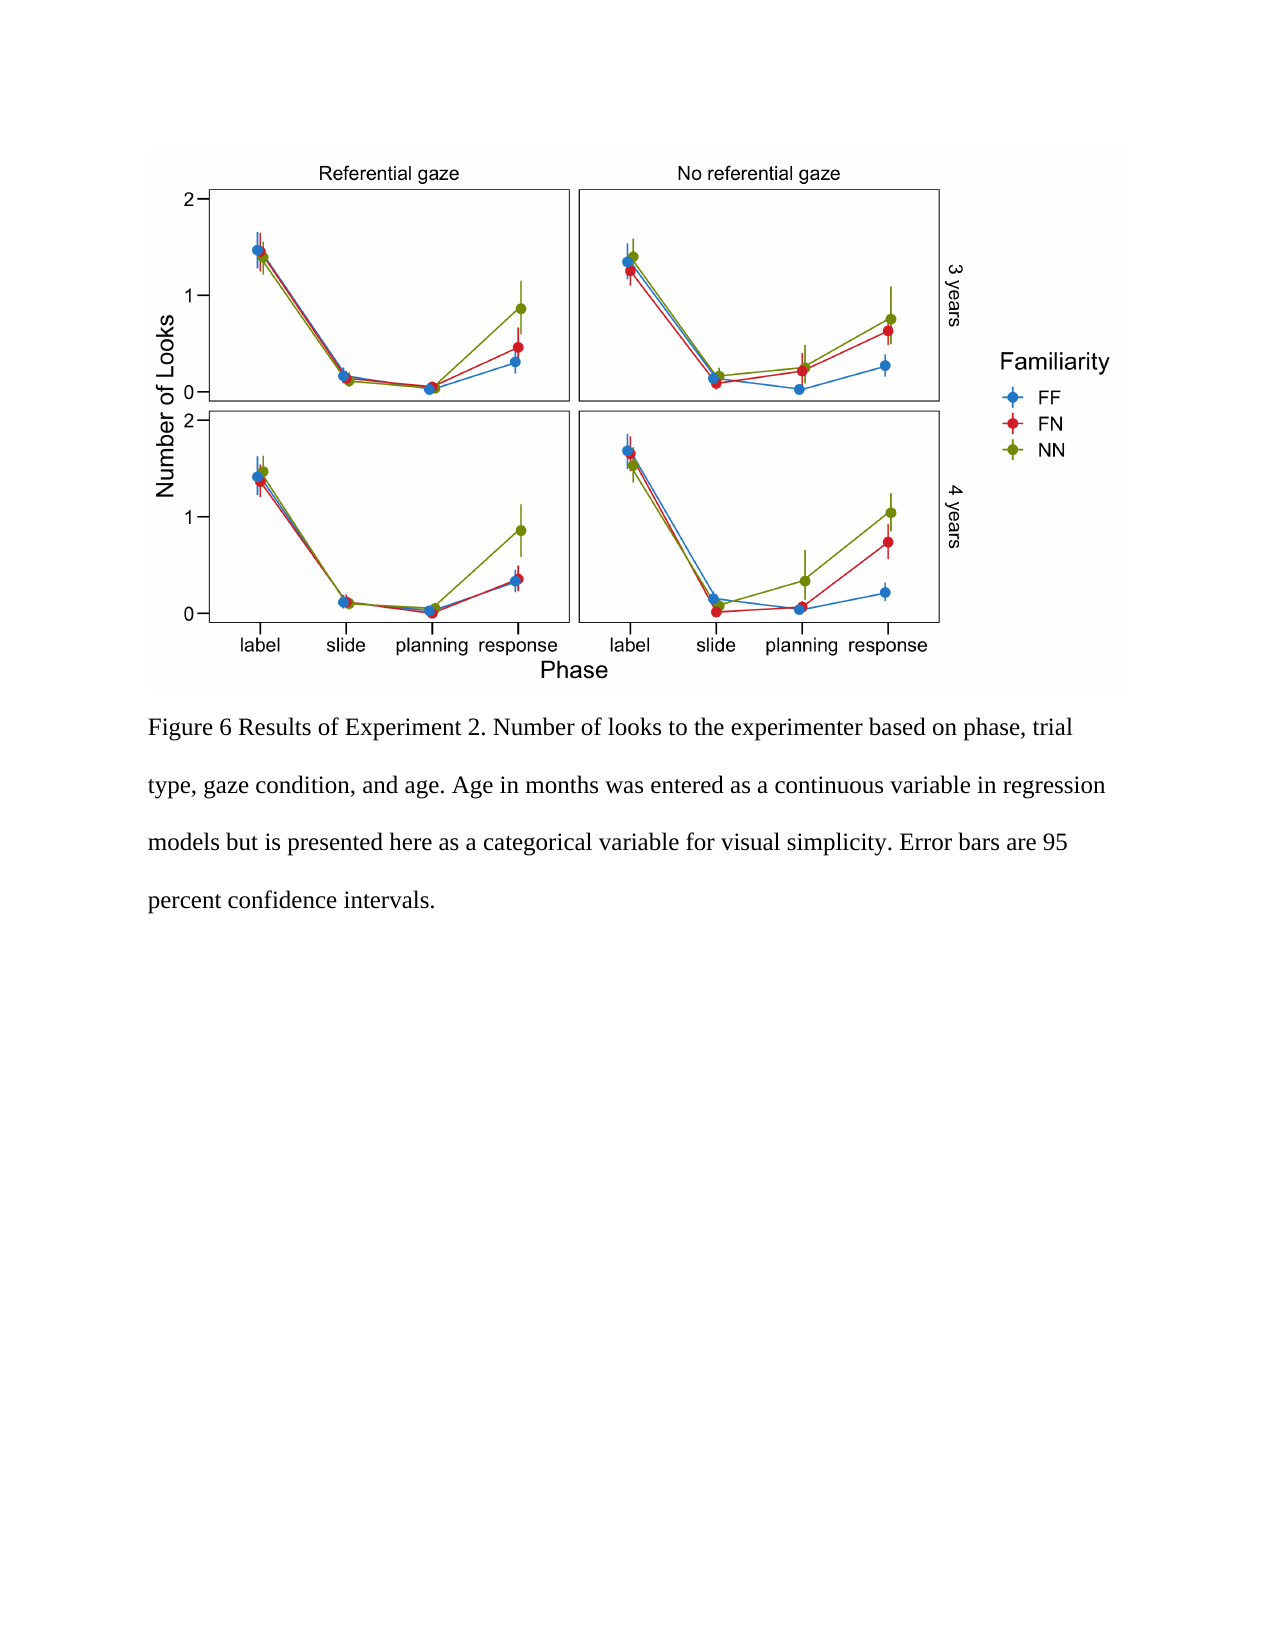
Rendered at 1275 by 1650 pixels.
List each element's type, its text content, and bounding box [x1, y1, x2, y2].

text Figure 6 Results of Experiment 2. Number of looks to the experimenter based on phase, trial type, gaze condition, and age. Age in months was entered as a continuous variable in regression models but is presented here as a categorical variable for visual simplicity. Error bars are 95 percent confidence intervals. [148, 712, 1127, 914]
picture [147, 147, 1127, 692]
